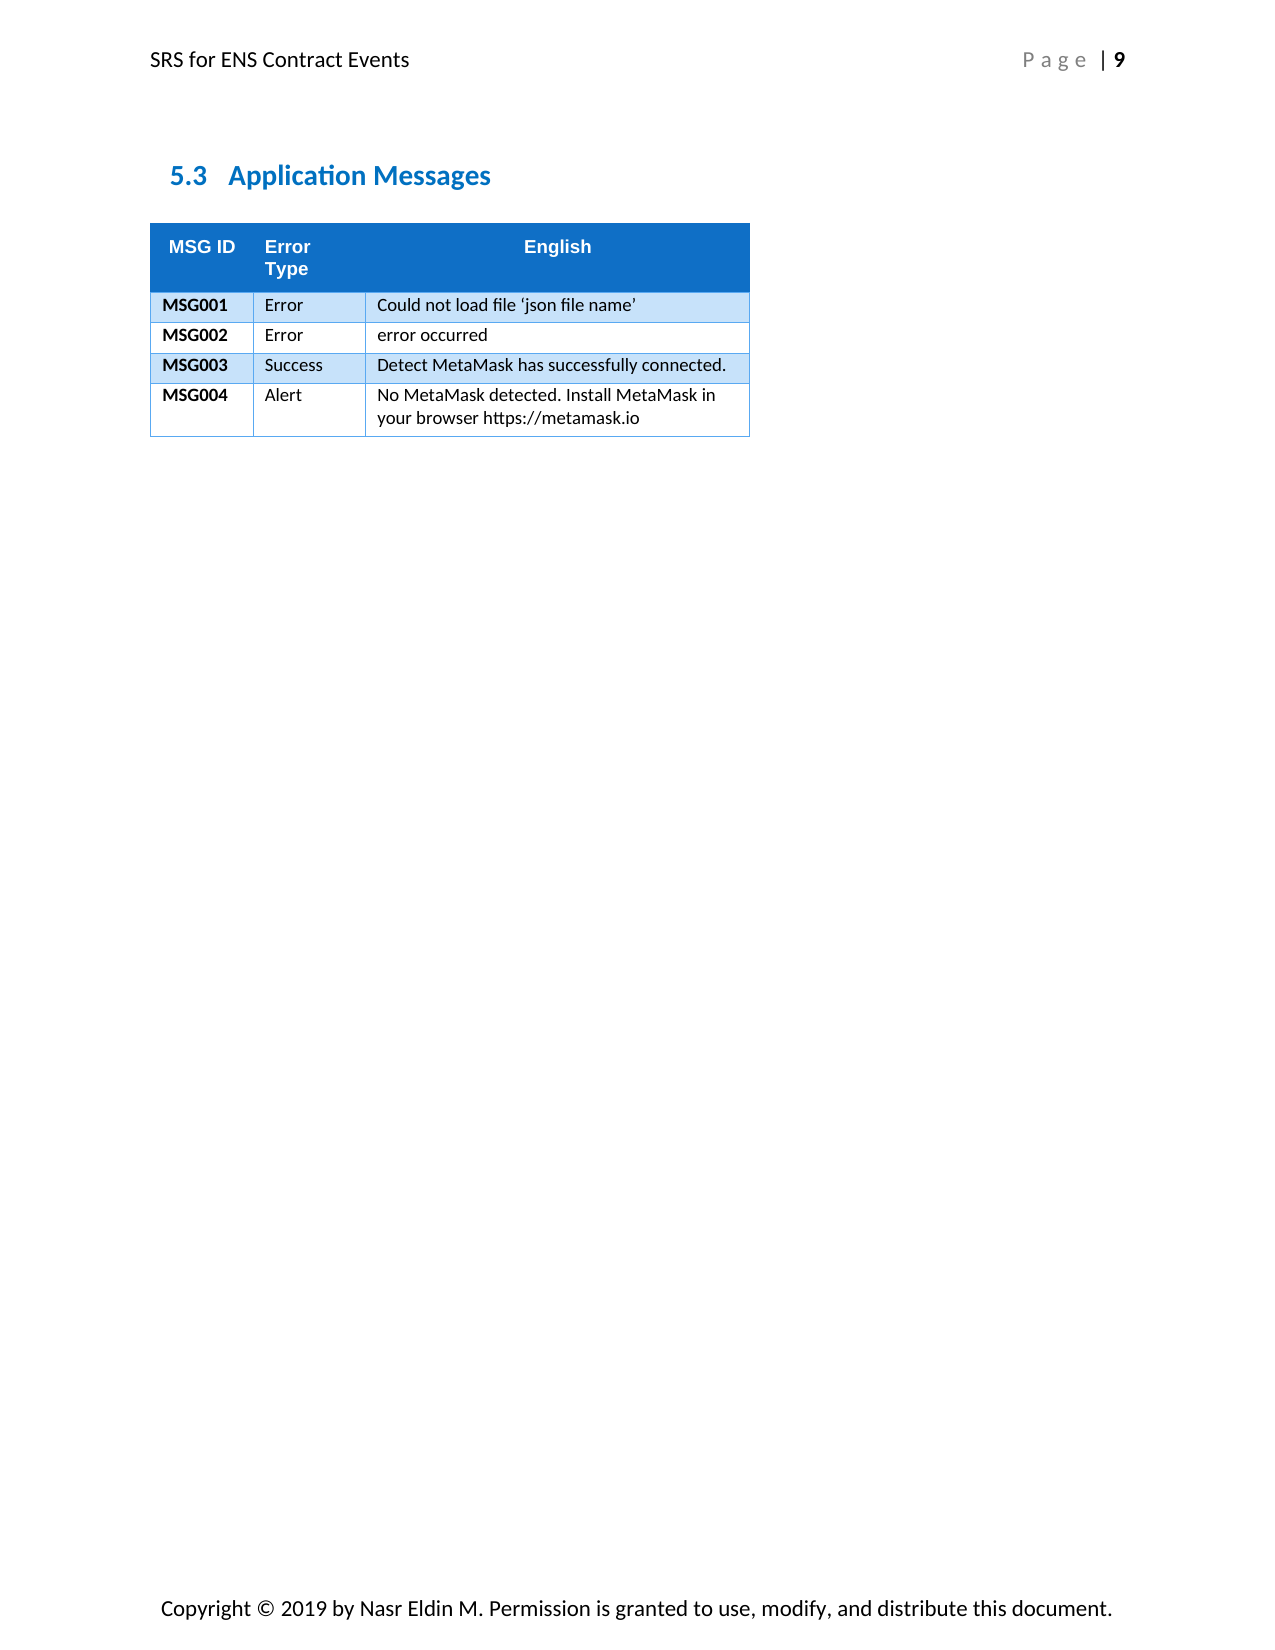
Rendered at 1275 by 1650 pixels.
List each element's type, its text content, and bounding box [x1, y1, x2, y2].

table_header Error Type [254, 224, 365, 292]
table_cell MSG001 [151, 293, 253, 322]
table_cell No MetaMask detected. Install MetaMask in your browser https://metamask.io [366, 384, 749, 436]
table_header MSG ID [151, 224, 253, 292]
table_cell Could not load file ‘json file name’ [366, 293, 749, 322]
table_cell Alert [254, 384, 365, 436]
table_cell MSG002 [151, 323, 253, 352]
table_header English [366, 224, 749, 292]
table_cell Detect MetaMask has successfully connected. [366, 354, 749, 383]
table_cell error occurred [366, 323, 749, 352]
table_cell Error [254, 323, 365, 352]
table_cell MSG004 [151, 384, 253, 436]
subtitle Application Messages [169, 157, 1125, 193]
table_cell MSG003 [151, 354, 253, 383]
table_cell Error [254, 293, 365, 322]
table_cell Success [254, 354, 365, 383]
